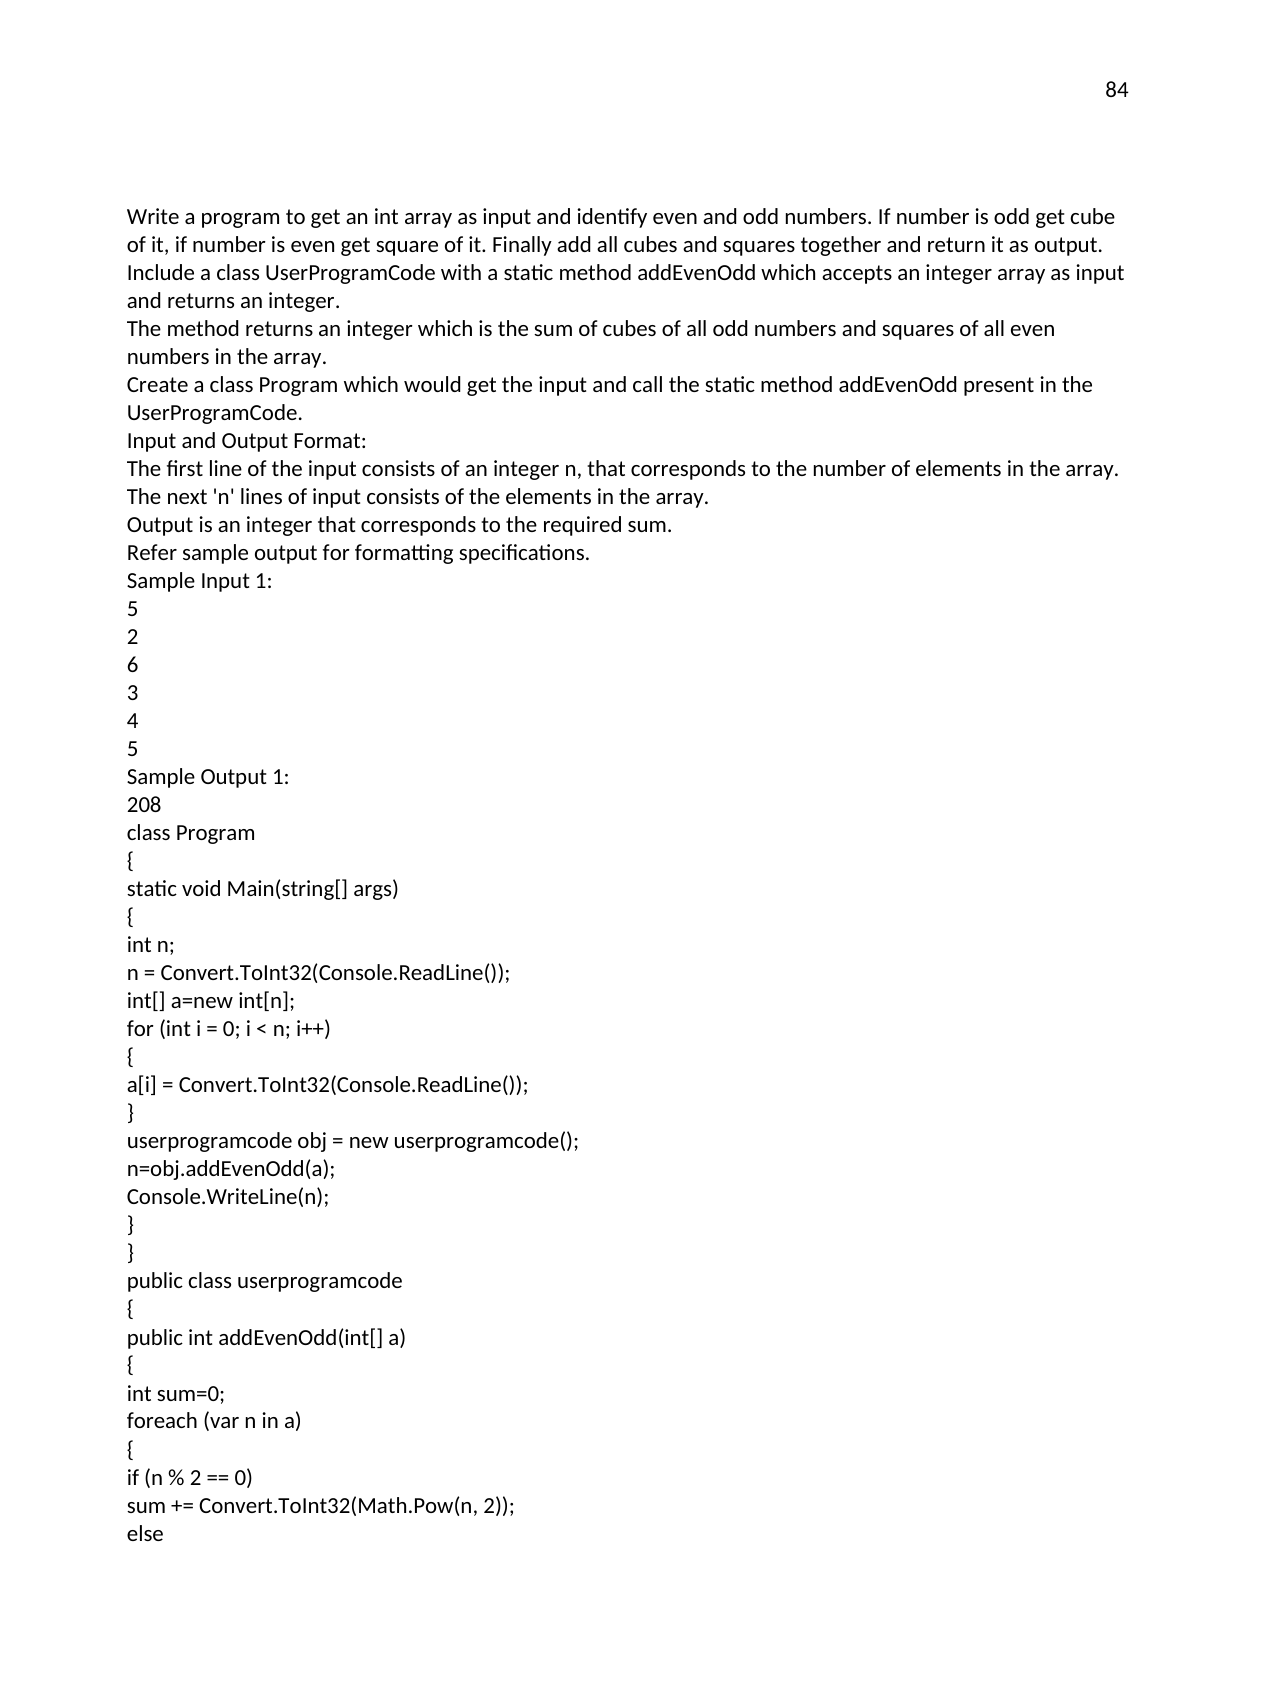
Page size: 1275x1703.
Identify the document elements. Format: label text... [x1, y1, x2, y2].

text Write a program to get an int array as input and identify even and odd numbers. If number is odd get cube of it, if number is even get square of it. Finally add all cubes and squares together and return it as output. [127, 202, 1128, 258]
text Include a class UserProgramCode with a static method addEvenOdd which accepts an integer array as input and returns an integer. [127, 258, 1128, 314]
text The method returns an integer which is the sum of cubes of all odd numbers and squares of all even numbers in the array. [127, 314, 1128, 370]
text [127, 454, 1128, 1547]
text Create a class Program which would get the input and call the static method addEvenOdd present in the UserProgramCode. [127, 370, 1128, 426]
text Input and Output Format: [127, 426, 1128, 454]
